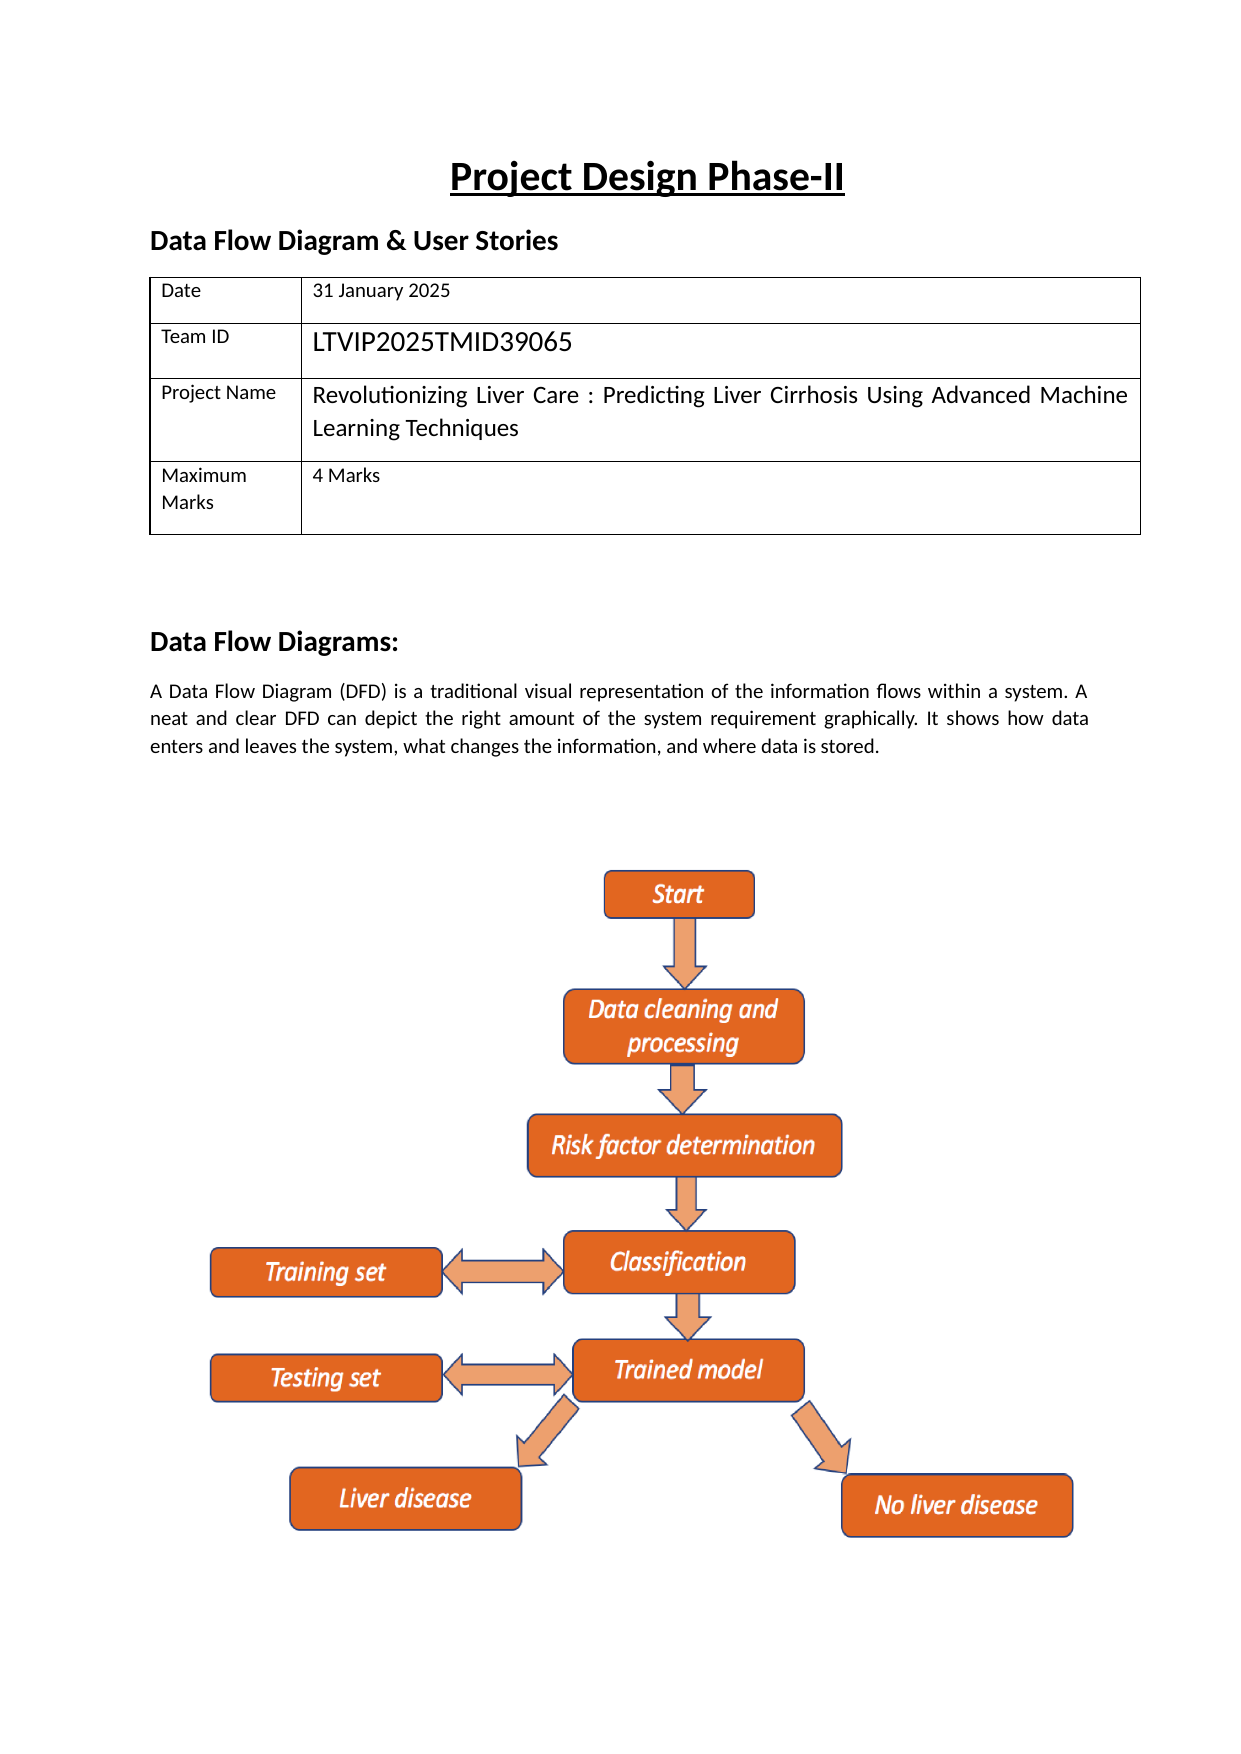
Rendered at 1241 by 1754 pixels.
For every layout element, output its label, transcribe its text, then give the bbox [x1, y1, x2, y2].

text Data Flow Diagrams: [150, 623, 1090, 658]
picture [188, 859, 1087, 1547]
table_cell LTVIP2025TMID39065 [302, 324, 1140, 378]
text A Data Flow Diagram (DFD) is a traditional visual representation of the information flows within a system. A neat and clear DFD can depict the right amount of the system requirement graphically. It shows how data enters and leaves the system, what changes the information, and where data is stored. [150, 678, 1090, 758]
table_cell Maximum Marks [151, 462, 301, 534]
table_header 31 January 2025 [302, 278, 1140, 322]
table_header Date [151, 278, 301, 322]
text Project Design Phase-II [450, 150, 1090, 201]
text Data Flow Diagram & User Stories [150, 222, 1090, 257]
table_cell Project Name [151, 379, 301, 461]
table_cell 4 Marks [302, 462, 1140, 534]
table_cell Revolutionizing Liver Care : Predicting Liver Cirrhosis Using Advanced Machine Learning Techniques [302, 379, 1140, 461]
table_cell Team ID [151, 324, 301, 378]
